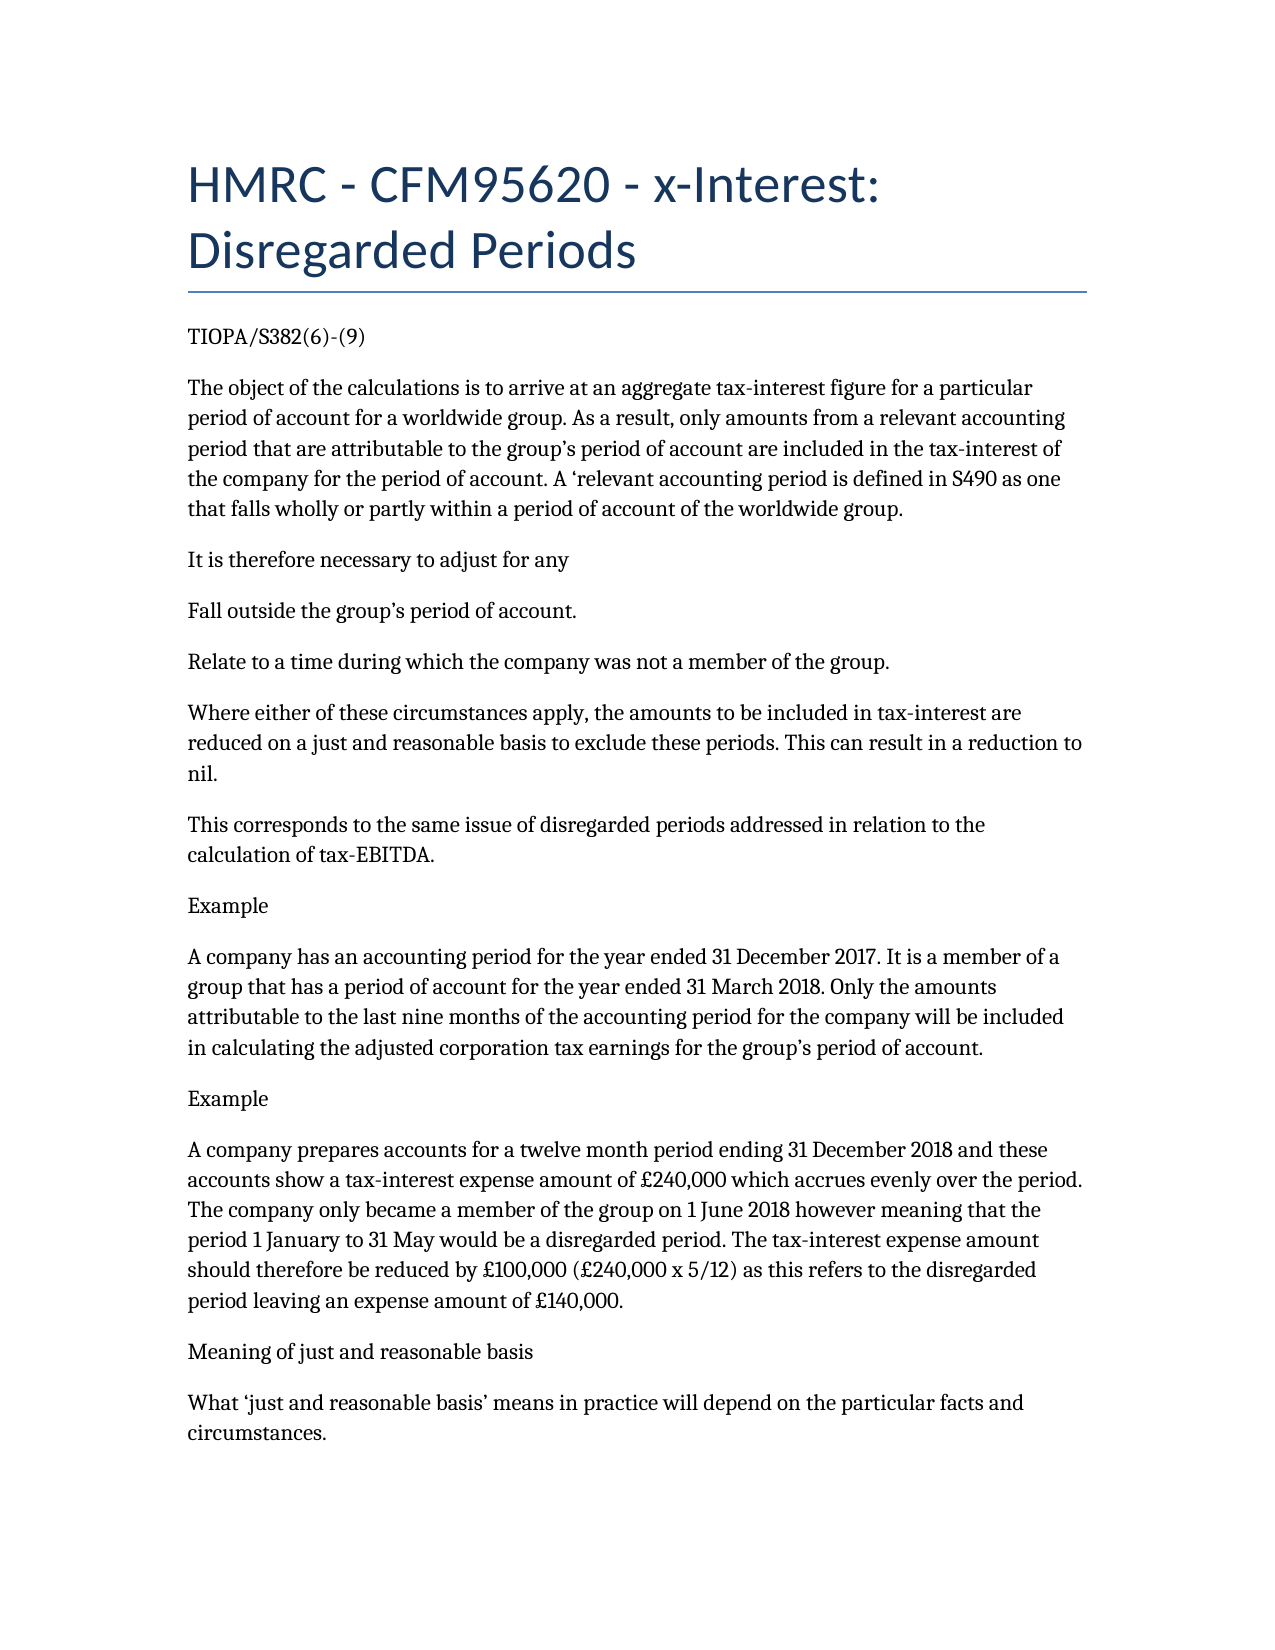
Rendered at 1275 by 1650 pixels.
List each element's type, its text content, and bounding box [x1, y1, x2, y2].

title HMRC - CFM95620 - x-Interest: Disregarded Periods [187, 150, 1087, 293]
text A company has an accounting period for the year ended 31 December 2017. It is a member of a group that has a period of account for the year ended 31 March 2018. Only the amounts attributable to the last nine months of the accounting period for the company will be included in calculating the adjusted corporation tax earnings for the group’s period of account. [187, 944, 1087, 1061]
text A company prepares accounts for a twelve month period ending 31 December 2018 and these accounts show a tax-interest expense amount of £240,000 which accrues evenly over the period. The company only became a member of the group on 1 June 2018 however meaning that the period 1 January to 31 May would be a disregarded period. The tax-interest expense amount should therefore be reduced by £100,000 (£240,000 x 5/12) as this refers to the disregarded period leaving an expense amount of £140,000. [187, 1136, 1087, 1314]
text Relate to a time during which the company was not a member of the group. [187, 649, 1087, 675]
text Where either of these circumstances apply, the amounts to be included in tax-interest are reduced on a just and reasonable basis to exclude these periods. This can result in a reduction to nil. [187, 700, 1087, 787]
text What ‘just and reasonable basis’ means in practice will depend on the particular facts and circumstances. [187, 1389, 1087, 1446]
text This corresponds to the same issue of disregarded periods addressed in relation to the calculation of tax-EBITDA. [187, 811, 1087, 868]
text Meaning of just and reasonable basis [187, 1338, 1087, 1365]
text The object of the calculations is to arrive at an aggregate tax-interest figure for a particular period of account for a worldwide group. As a result, only amounts from a relevant accounting period that are attributable to the group’s period of account are included in the tax-interest of the company for the period of account. A ‘relevant accounting period is defined in S490 as one that falls wholly or partly within a period of account of the worldwide group. [187, 375, 1087, 522]
text It is therefore necessary to adjust for any [187, 547, 1087, 573]
text TIOPA/S382(6)-(9) [187, 324, 1087, 350]
text Example [187, 1085, 1087, 1112]
text Fall outside the group’s period of account. [187, 598, 1087, 624]
text Example [187, 893, 1087, 919]
